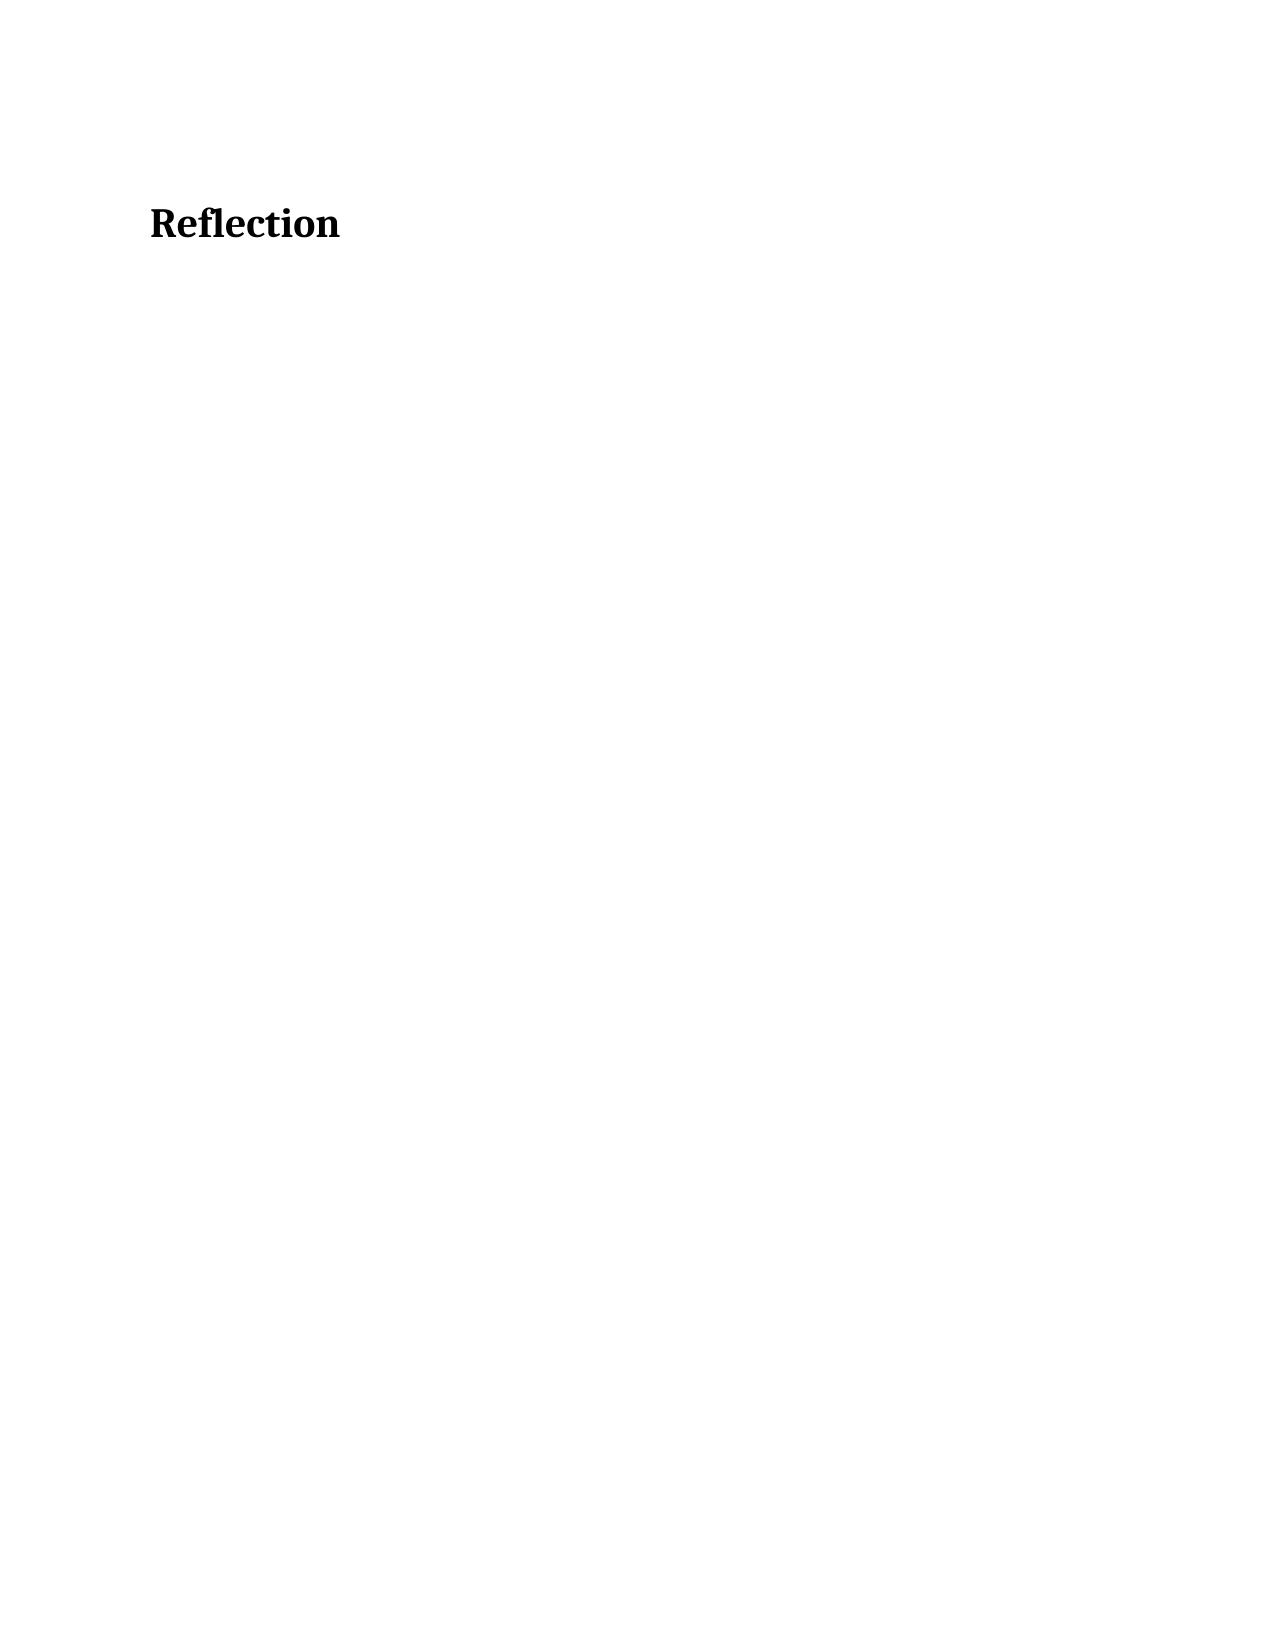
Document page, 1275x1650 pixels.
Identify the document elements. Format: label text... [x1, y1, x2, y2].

subtitle Reflection [150, 200, 1125, 248]
